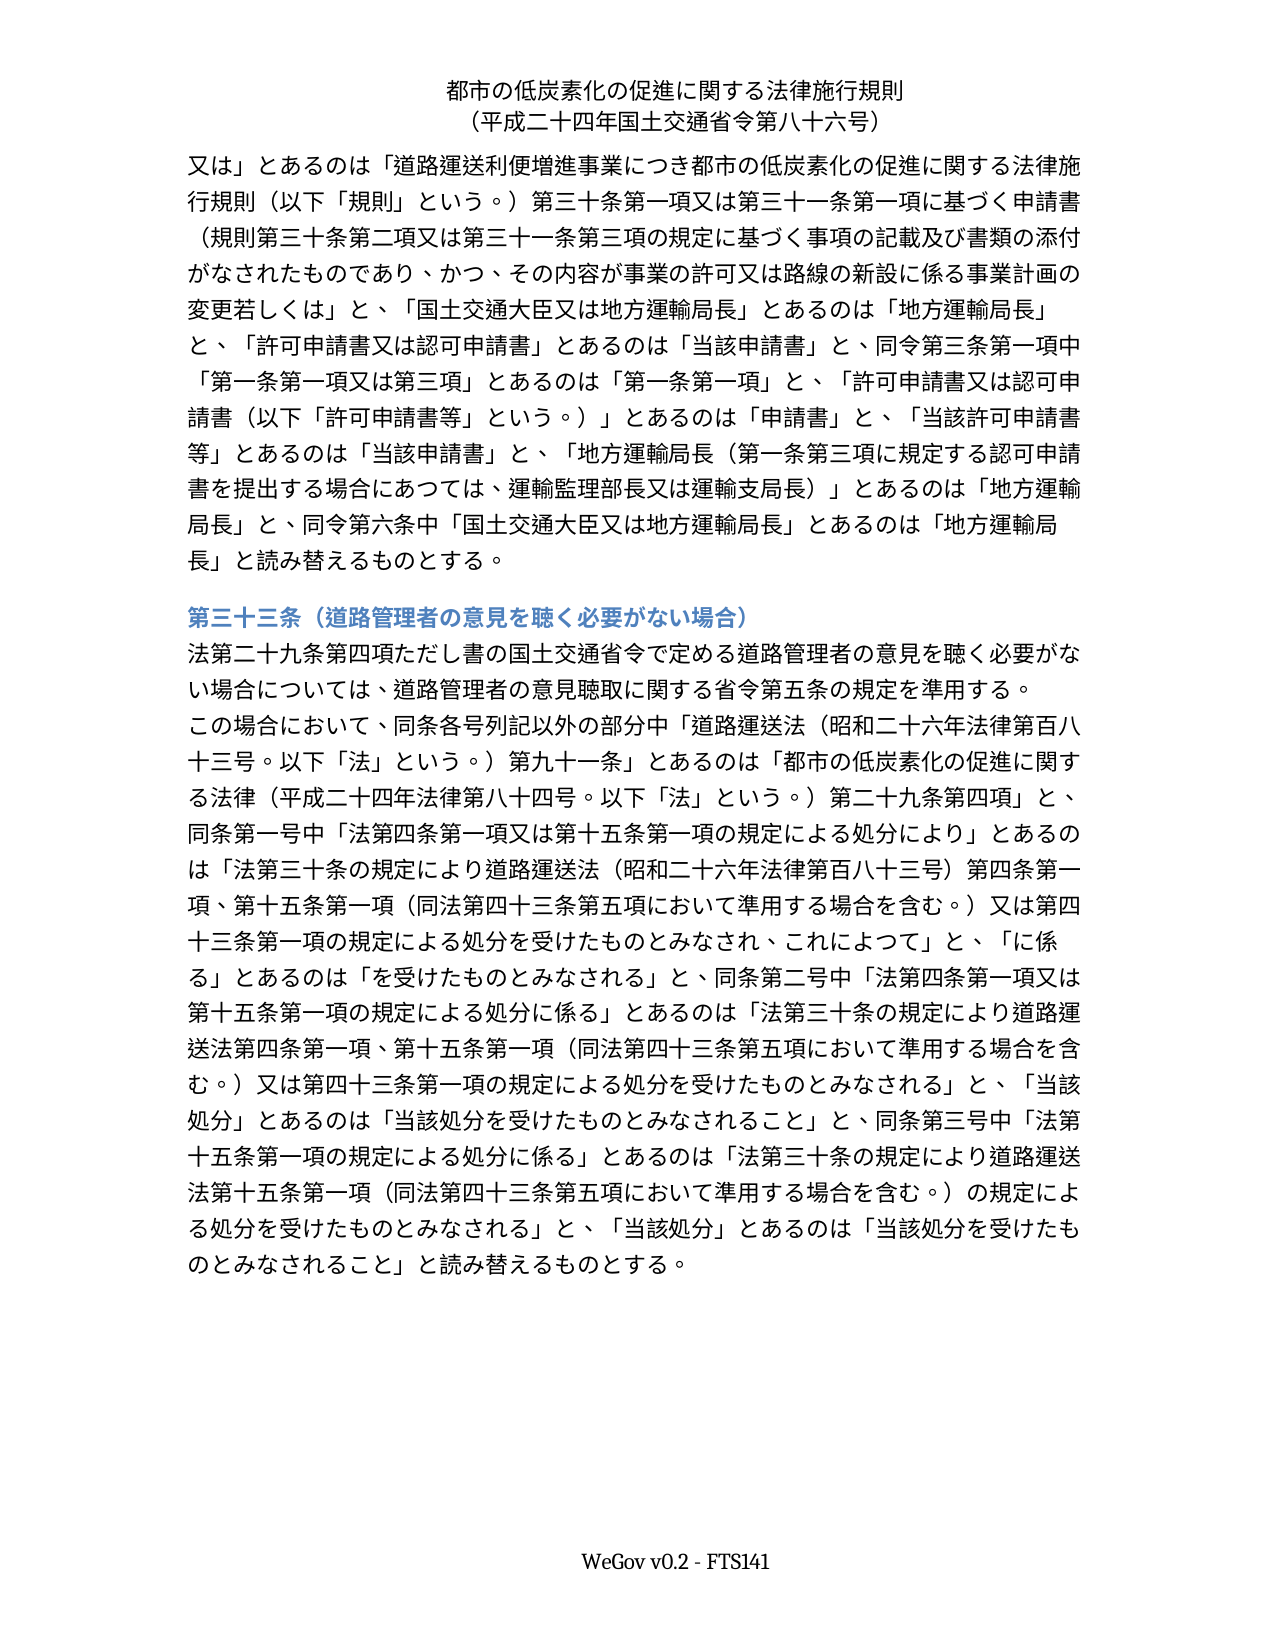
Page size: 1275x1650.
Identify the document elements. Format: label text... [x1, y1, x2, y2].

text 法第二十九条第四項ただし書の国土交通省令で定める道路管理者の意見を聴く必要がない場合については、道路管理者の意見聴取に関する省令第五条の規定を準用する。 この場合において、同条各号列記以外の部分中「道路運送法（昭和二十六年法律第百八十三号。以下「法」という。）第九十一条」とあるのは「都市の低炭素化の促進に関する法律（平成二十四年法律第八十四号。以下「法」という。）第二十九条第四項」と、同条第一号中「法第四条第一項又は第十五条第一項の規定による処分により」とあるのは「法第三十条の規定により道路運送法（昭和二十六年法律第百八十三号）第四条第一項、第十五条第一項（同法第四十三条第五項において準用する場合を含む。）又は第四十三条第一項の規定による処分を受けたものとみなされ、これによつて」と、「に係る」とあるのは「を受けたものとみなされる」と、同条第二号中「法第四条第一項又は第十五条第一項の規定による処分に係る」とあるのは「法第三十条の規定により道路運送法第四条第一項、第十五条第一項（同法第四十三条第五項において準用する場合を含む。）又は第四十三条第一項の規定による処分を受けたものとみなされる」と、「当該処分」とあるのは「当該処分を受けたものとみなされること」と、同条第三号中「法第十五条第一項の規定による処分に係る」とあるのは「法第三十条の規定により道路運送法第十五条第一項（同法第四十三条第五項において準用する場合を含む。）の規定による処分を受けたものとみなされる」と、「当該処分」とあるのは「当該処分を受けたものとみなされること」と読み替えるものとする。 [187, 638, 1087, 1280]
subtitle 第三十三条（道路管理者の意見を聴く必要がない場合） [187, 602, 1087, 633]
